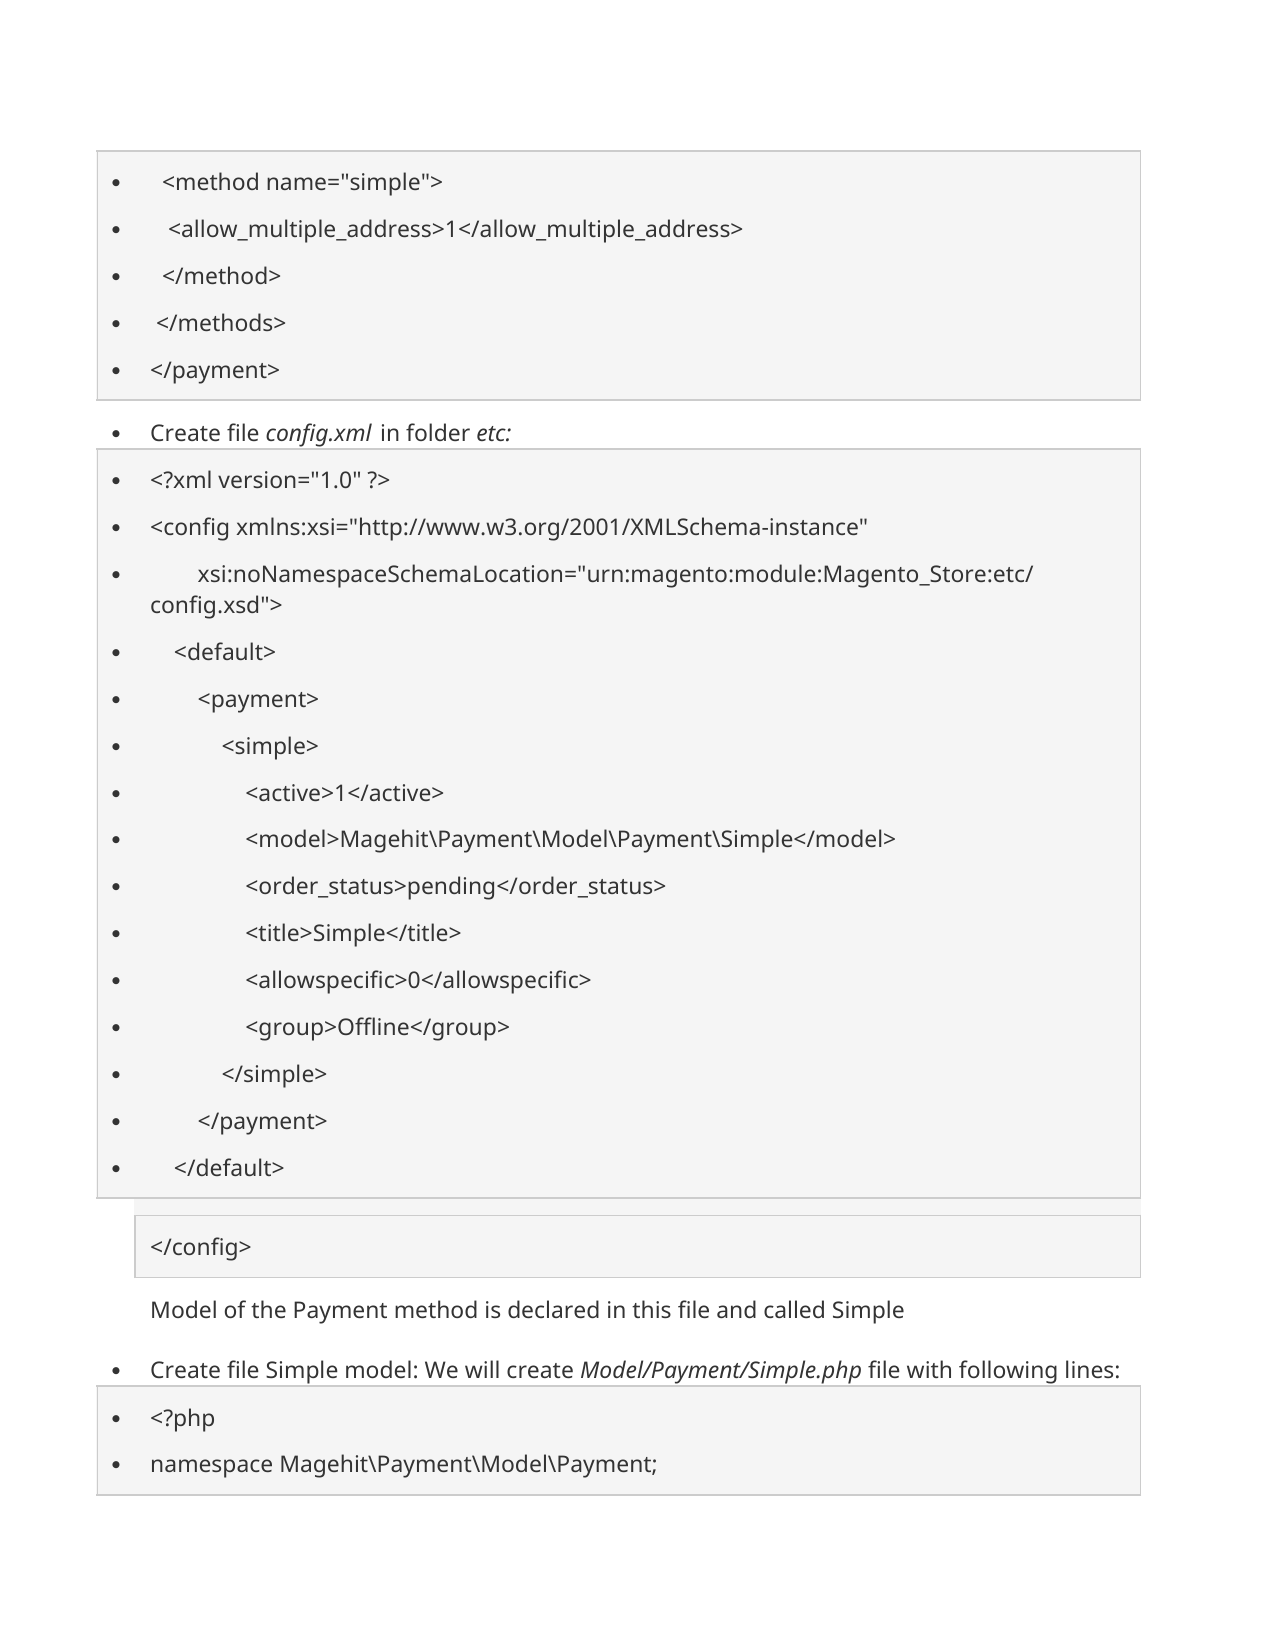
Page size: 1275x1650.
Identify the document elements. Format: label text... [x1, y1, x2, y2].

list <order_status>pending</order_status> [98, 854, 1140, 901]
list namespace Magehit\Payment\Model\Payment; [98, 1432, 1140, 1494]
list </simple> [98, 1042, 1140, 1088]
list <config xmlns:xsi="http://www.w3.org/2001/XMLSchema-instance" [98, 495, 1140, 542]
list <default> [98, 620, 1140, 667]
list </default> [98, 1135, 1140, 1197]
list </payment> [98, 1088, 1140, 1135]
list </methods> [98, 291, 1140, 337]
list <payment> [98, 667, 1140, 713]
list Create file config.xml in folder etc: [112, 417, 1125, 448]
list </method> [98, 244, 1140, 291]
list <model>Magehit\Payment\Model\Payment\Simple</model> [98, 807, 1140, 854]
text Model of the Payment method is declared in this file and called Simple [150, 1294, 1125, 1325]
list <title>Simple</title> [98, 901, 1140, 948]
list <group>Offline</group> [98, 995, 1140, 1042]
list <allowspecific>0</allowspecific> [98, 948, 1140, 995]
list <allow_multiple_address>1</allow_multiple_address> [98, 197, 1140, 244]
list <?xml version="1.0" ?> [98, 450, 1140, 495]
list <active>1</active> [98, 760, 1140, 807]
list xsi:noNamespaceSchemaLocation="urn:magento:module:Magento_Store:etc/config.xsd"> [98, 542, 1140, 620]
list </payment> [98, 337, 1140, 399]
list <?php [98, 1387, 1140, 1432]
list Create file Simple model: We will create Model/Payment/Simple.php file with following lines: [112, 1354, 1125, 1385]
list <method name="simple"> [98, 152, 1140, 197]
list <simple> [98, 713, 1140, 760]
text </config> [136, 1216, 1140, 1277]
